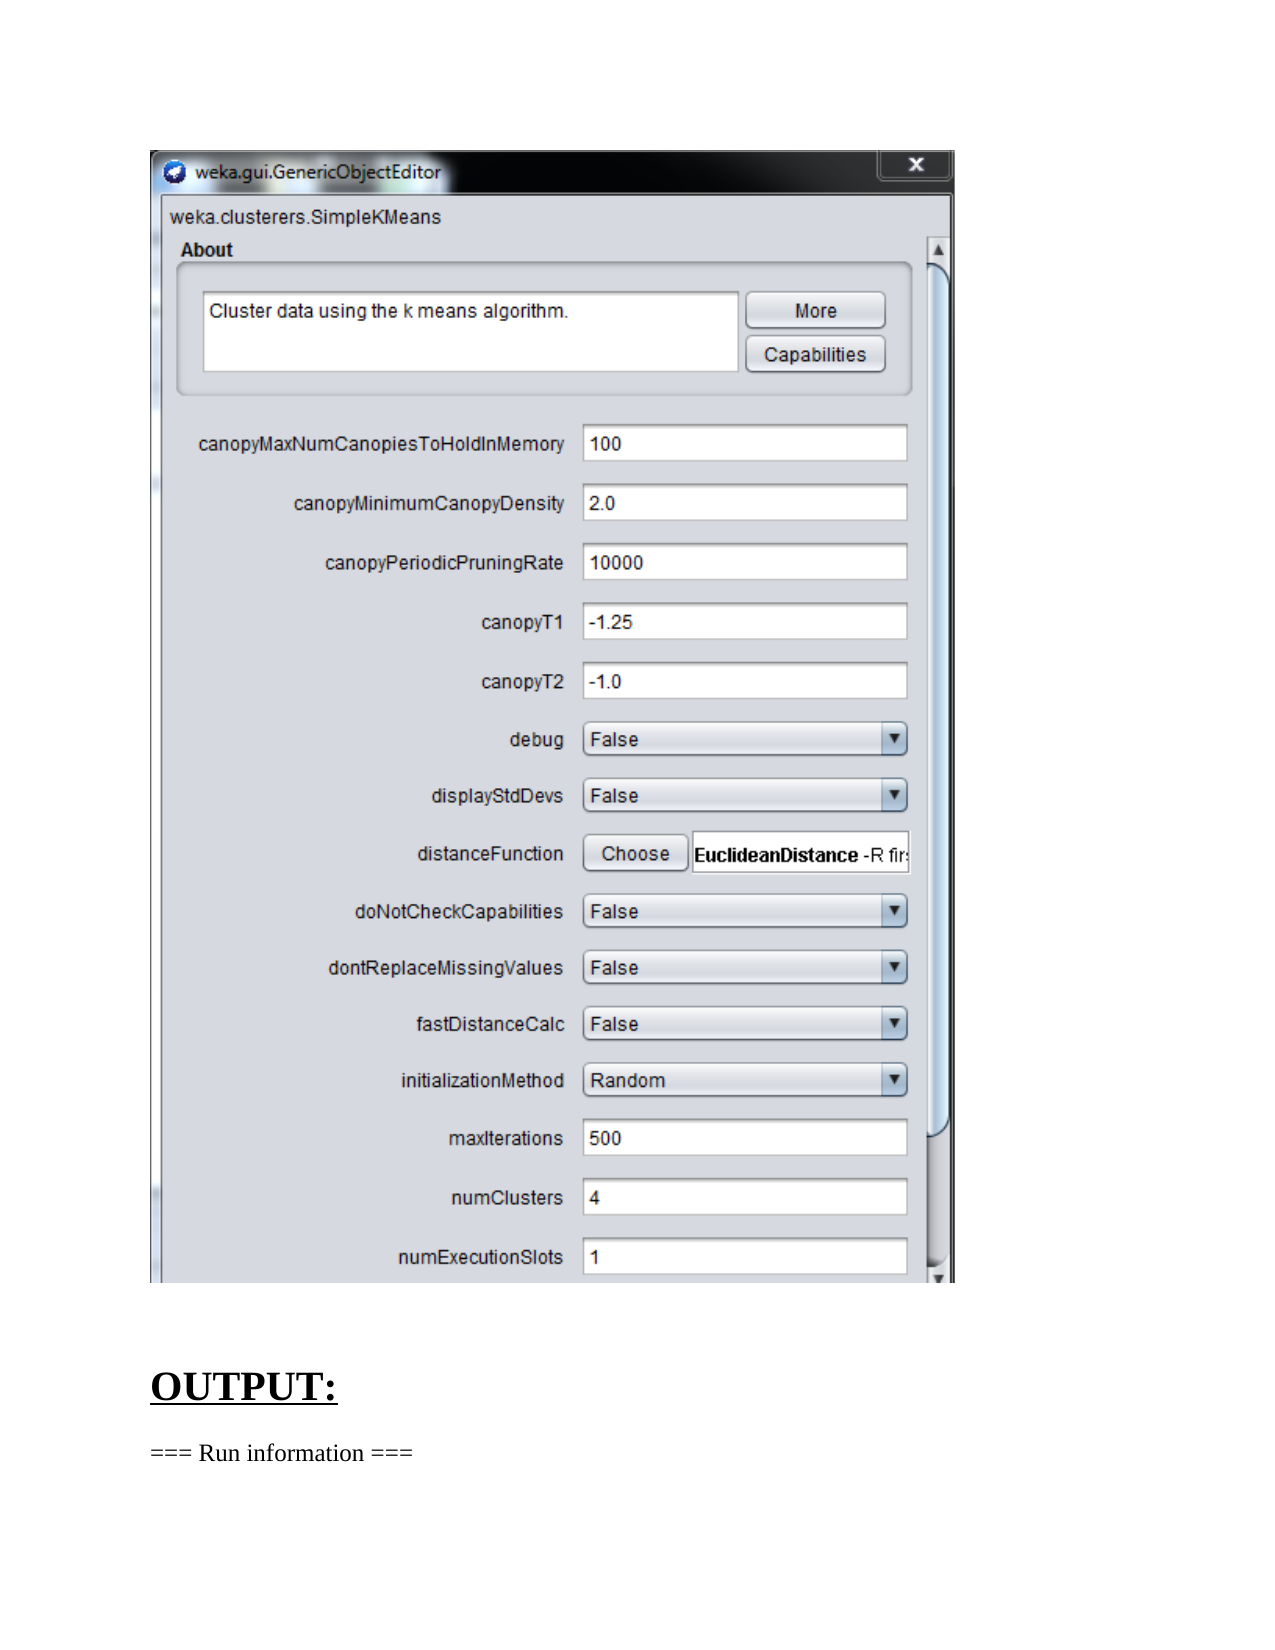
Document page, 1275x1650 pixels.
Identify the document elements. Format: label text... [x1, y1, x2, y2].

picture [150, 150, 955, 1283]
text === Run information === [150, 1438, 1125, 1466]
text OUTPUT: [150, 1362, 1125, 1409]
